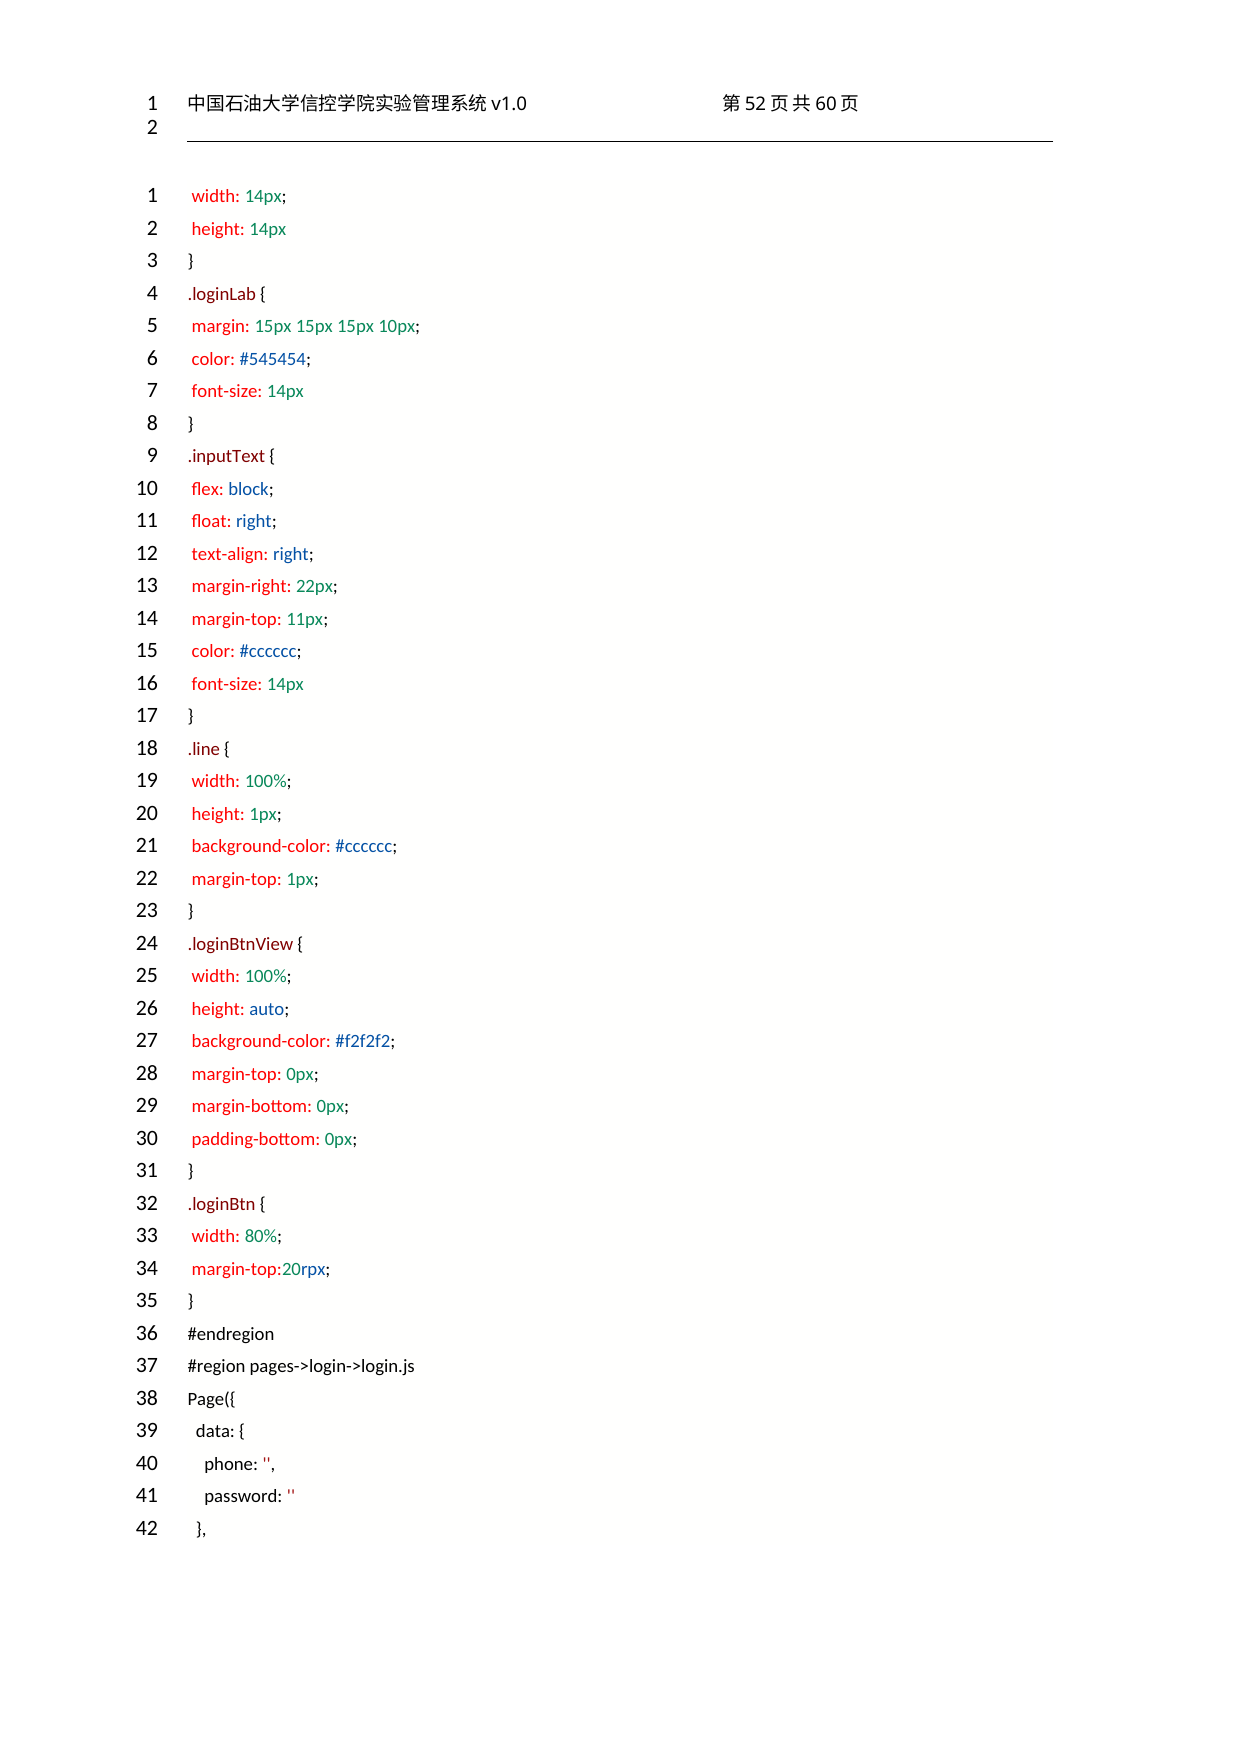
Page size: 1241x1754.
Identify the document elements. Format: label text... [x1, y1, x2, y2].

text height: 1px; [187, 797, 1053, 830]
text margin-right: 22px; [187, 570, 1053, 602]
text } [187, 1285, 1053, 1317]
text Page({ [187, 1382, 1053, 1415]
text .inputText { [187, 440, 1053, 472]
text } [187, 700, 1053, 732]
text } [187, 407, 1053, 440]
text margin: 15px 15px 15px 10px; [187, 310, 1053, 342]
text background-color: #f2f2f2; [187, 1025, 1053, 1057]
text .loginBtn { [187, 1187, 1053, 1220]
text margin-top: 1px; [187, 862, 1053, 895]
text font-size: 14px [187, 667, 1053, 700]
text height: auto; [187, 992, 1053, 1025]
text margin-top: 11px; [187, 602, 1053, 635]
text float: right; [187, 505, 1053, 537]
text #endregion [187, 1317, 1053, 1350]
text text-align: right; [187, 537, 1053, 570]
text data: { [187, 1415, 1053, 1447]
text background-color: #cccccc; [187, 830, 1053, 862]
text .loginBtnView { [187, 927, 1053, 960]
text } [187, 1155, 1053, 1187]
text height: 14px [187, 212, 1053, 245]
text password: '' [187, 1480, 1053, 1512]
text }, [187, 1512, 1053, 1545]
text #region pages->login->login.js [187, 1350, 1053, 1382]
text margin-top:20rpx; [187, 1252, 1053, 1285]
text width: 100%; [187, 765, 1053, 797]
text phone: '', [187, 1447, 1053, 1480]
text font-size: 14px [187, 375, 1053, 407]
text flex: block; [187, 472, 1053, 505]
text } [187, 895, 1053, 927]
text width: 14px; [187, 180, 1053, 212]
text margin-top: 0px; [187, 1057, 1053, 1090]
text } [187, 245, 1053, 277]
text margin-bottom: 0px; [187, 1090, 1053, 1122]
text .line { [187, 732, 1053, 765]
text .loginLab { [187, 277, 1053, 310]
text padding-bottom: 0px; [187, 1122, 1053, 1155]
text color: #cccccc; [187, 635, 1053, 667]
text color: #545454; [187, 342, 1053, 375]
text width: 100%; [187, 960, 1053, 992]
text width: 80%; [187, 1220, 1053, 1252]
